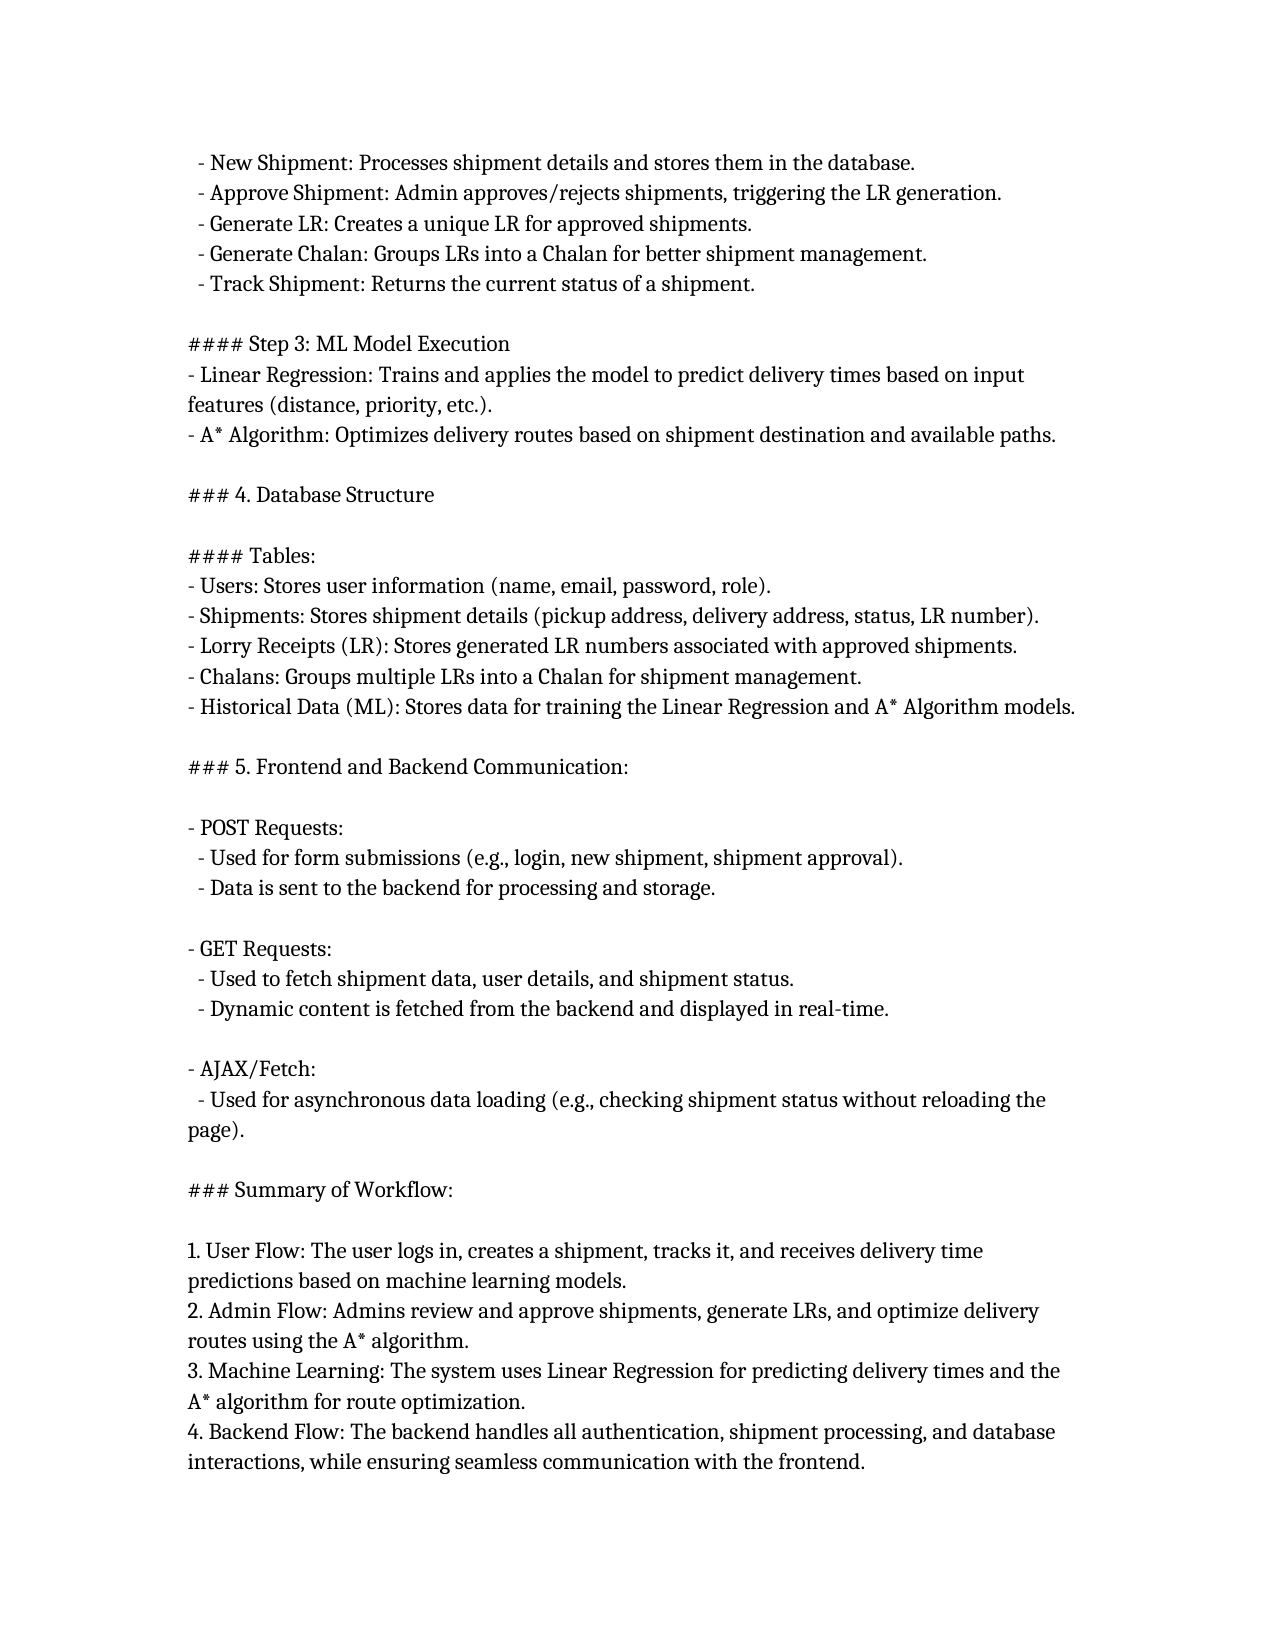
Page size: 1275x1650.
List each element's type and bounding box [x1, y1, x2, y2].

text [187, 150, 1087, 1475]
